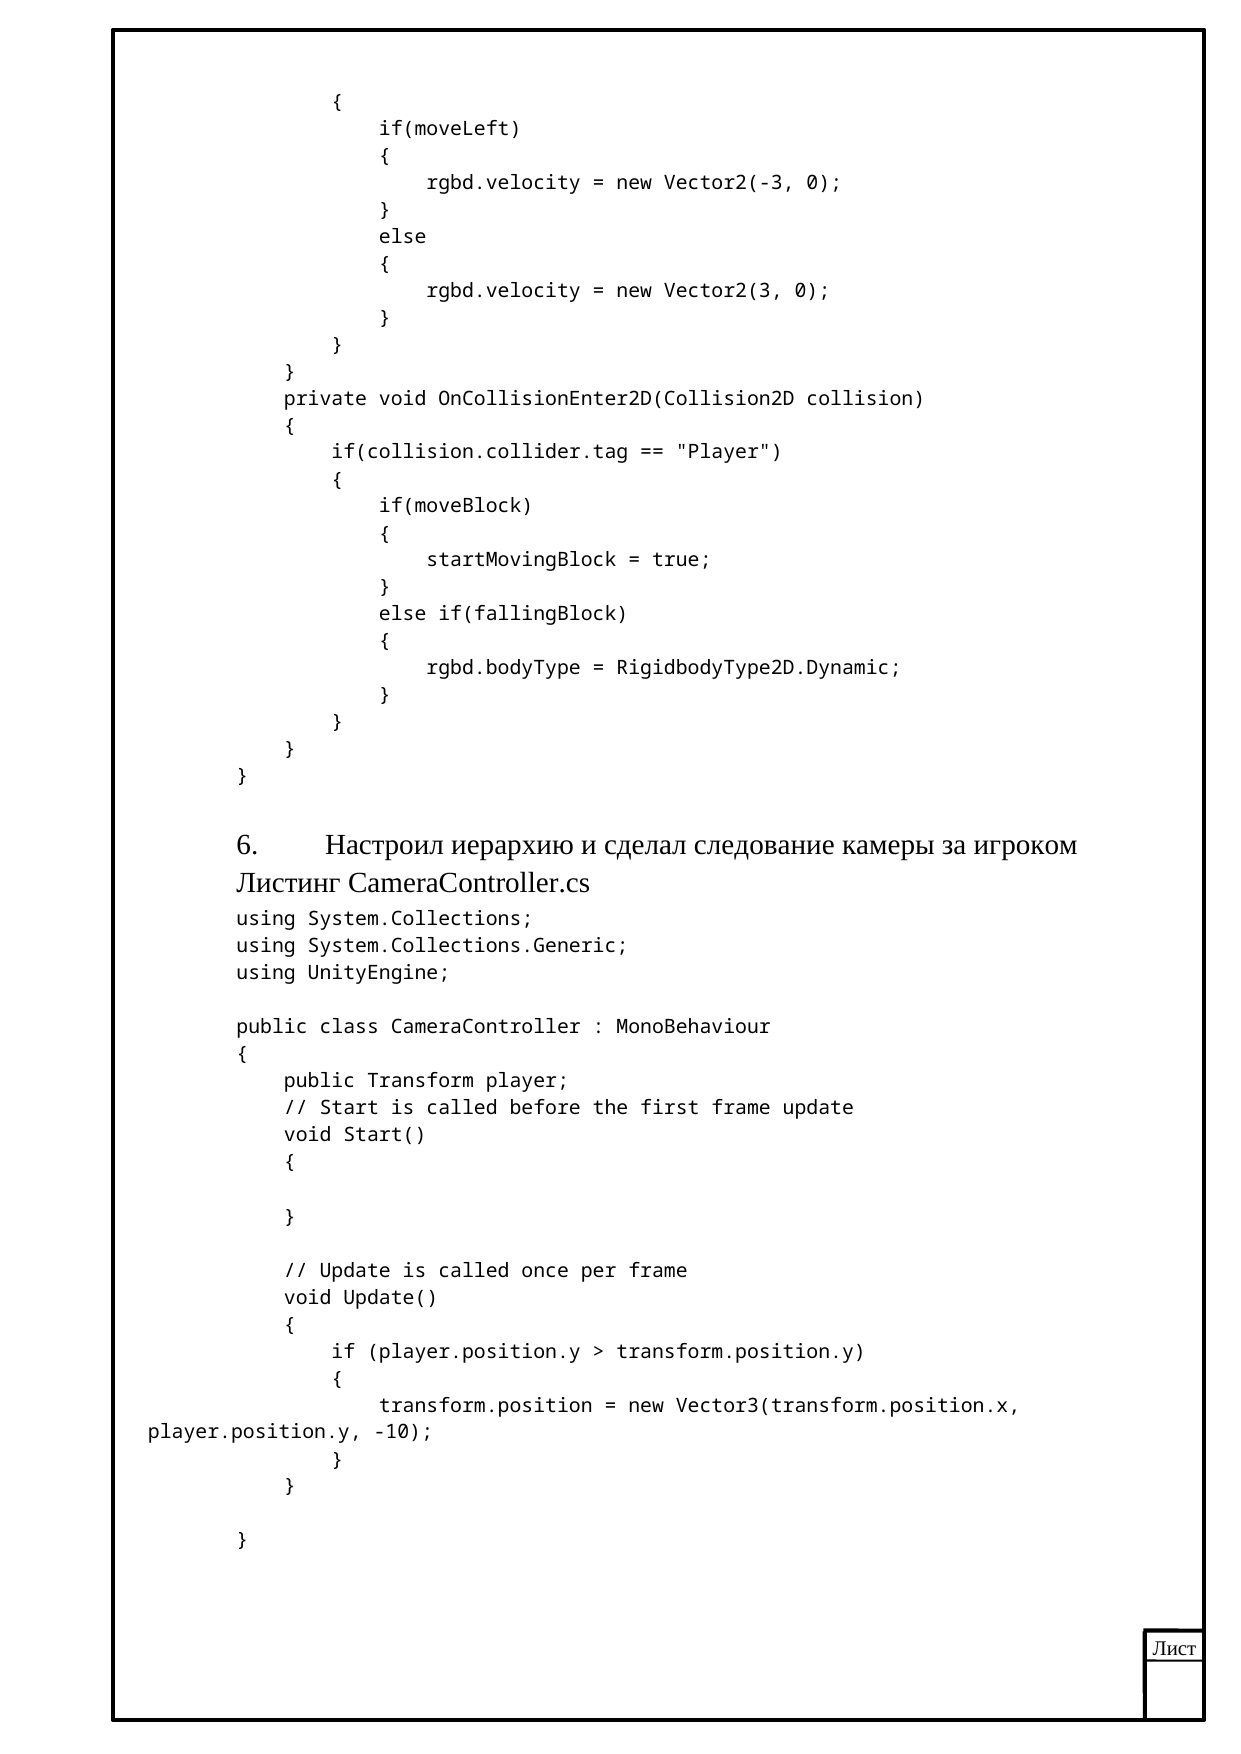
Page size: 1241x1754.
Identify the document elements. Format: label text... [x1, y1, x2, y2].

text } [148, 195, 1181, 222]
text } [148, 303, 1181, 330]
text if(moveBlock) [148, 492, 1181, 519]
text else [148, 222, 1181, 249]
text { [148, 411, 1181, 438]
text if(collision.collider.tag == "Player") [148, 438, 1181, 465]
text { [148, 1039, 1181, 1066]
text { [148, 141, 1181, 168]
text } [148, 573, 1181, 600]
text { [148, 627, 1181, 654]
text if(moveLeft) [148, 114, 1181, 141]
text } [148, 1526, 1181, 1553]
text // Update is called once per frame [148, 1256, 1181, 1283]
text startMovingBlock = true; [148, 546, 1181, 573]
text } [148, 357, 1181, 384]
text { [148, 519, 1181, 546]
text } [148, 734, 1181, 762]
text } [148, 1472, 1181, 1499]
text } [148, 1445, 1181, 1472]
text void Start() [148, 1120, 1181, 1147]
text { [148, 1364, 1181, 1391]
text if (player.position.y > transform.position.y) [148, 1337, 1181, 1364]
text public Transform player; [148, 1066, 1181, 1093]
text using System.Collections.Generic; [148, 931, 1181, 958]
text { [148, 249, 1181, 276]
text } [148, 681, 1181, 708]
text private void OnCollisionEnter2D(Collision2D collision) [148, 384, 1181, 411]
text // Start is called before the first frame update [148, 1093, 1181, 1120]
text { [148, 1147, 1181, 1174]
text else if(fallingBlock) [148, 600, 1181, 627]
text } [148, 1202, 1181, 1229]
text { [148, 465, 1181, 492]
text { [148, 1310, 1181, 1337]
text using UnityEngine; [148, 958, 1181, 985]
text public class CameraController : MonoBehaviour [148, 1012, 1181, 1039]
text } [148, 708, 1181, 734]
text { [148, 87, 1181, 114]
text void Update() [148, 1283, 1181, 1310]
text rgbd.velocity = new Vector2(-3, 0); [148, 168, 1181, 195]
text using System.Collections; [148, 904, 1181, 931]
text rgbd.velocity = new Vector2(3, 0); [148, 276, 1181, 303]
list Настроил иерархию и сделал следование камеры за игроком [148, 827, 1181, 861]
text } [148, 330, 1181, 357]
text } [148, 762, 1181, 788]
text rgbd.bodyType = RigidbodyType2D.Dynamic; [148, 654, 1181, 681]
list Листинг CameraController.cs [236, 866, 1181, 899]
text transform.position = new Vector3(transform.position.x, player.position.y, -10); [148, 1391, 1181, 1445]
